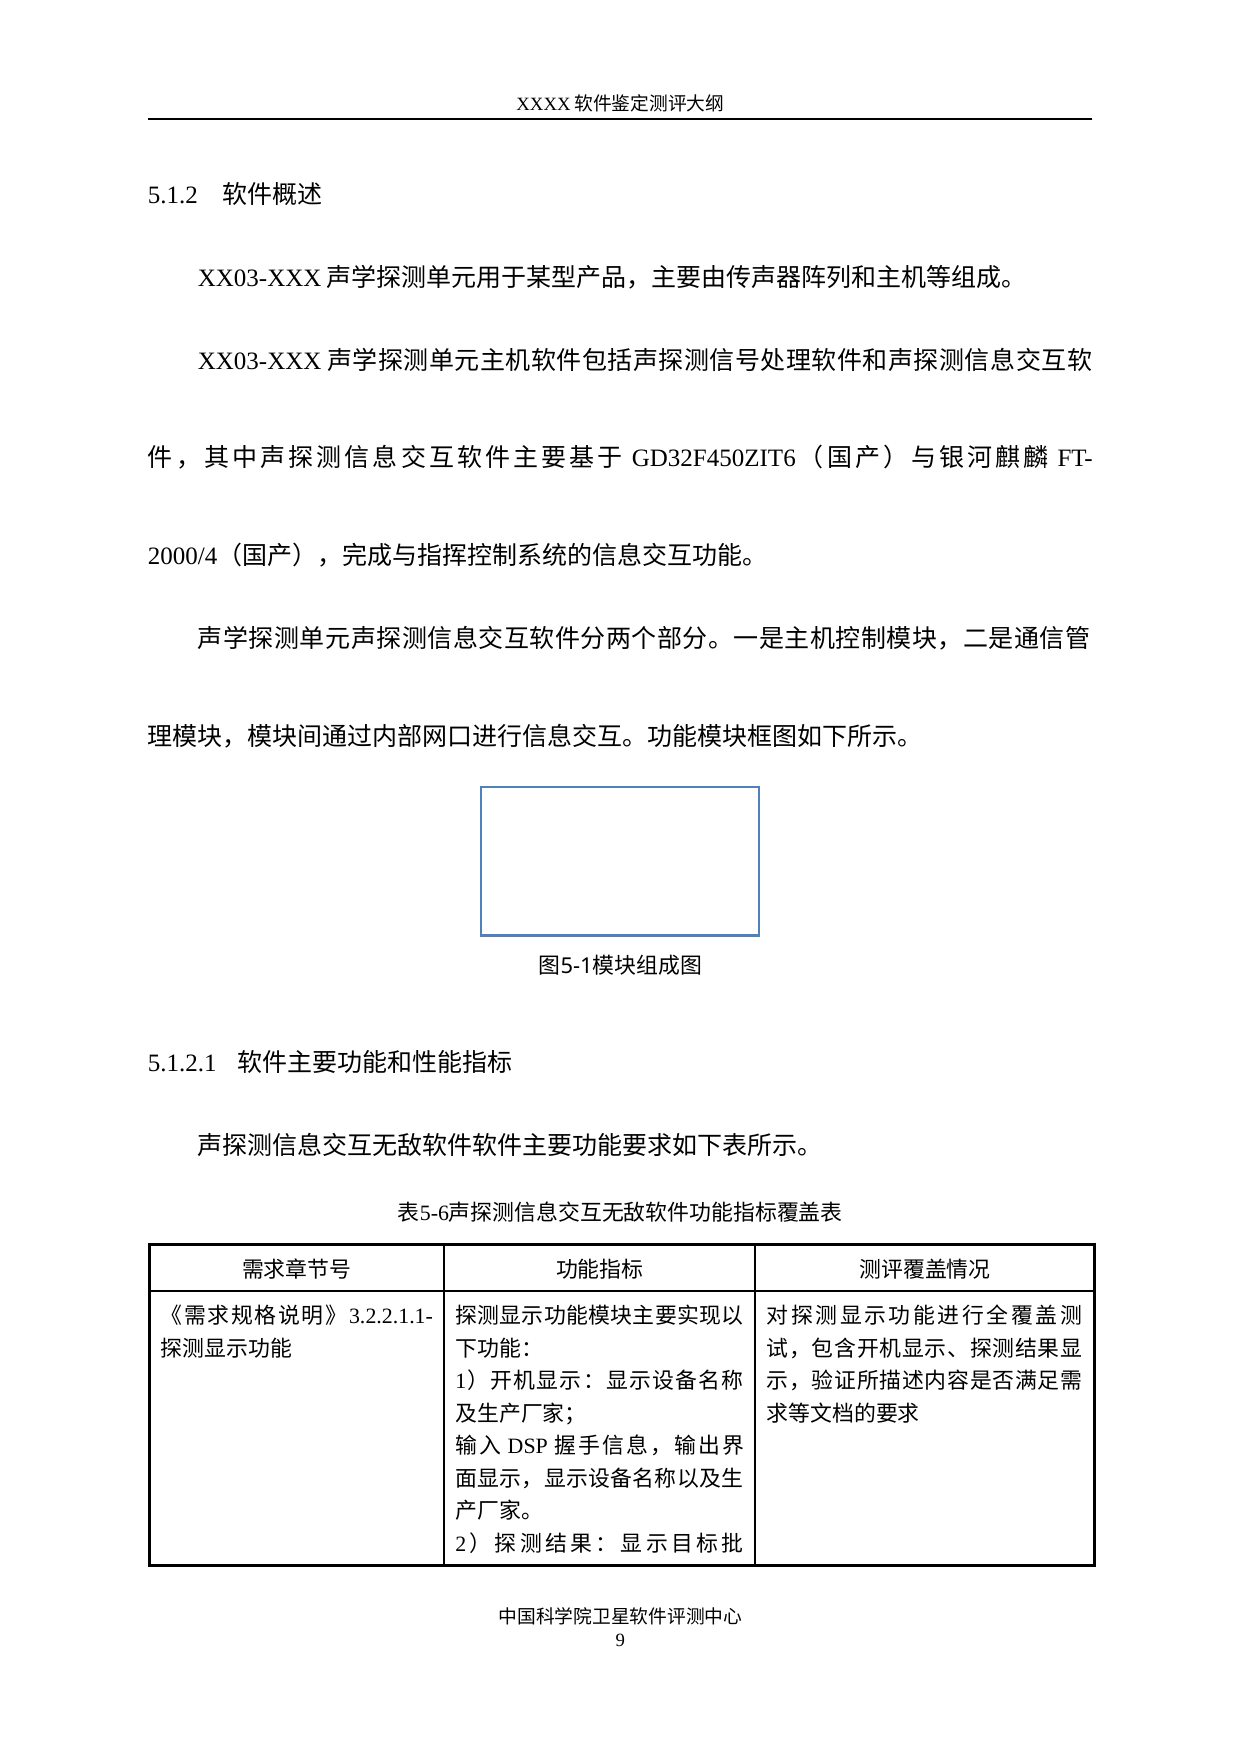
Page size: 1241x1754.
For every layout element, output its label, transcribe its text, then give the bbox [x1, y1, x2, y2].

subtitle 软件概述 [148, 160, 1092, 225]
subtitle 软件主要功能和性能指标 [148, 1028, 1092, 1093]
